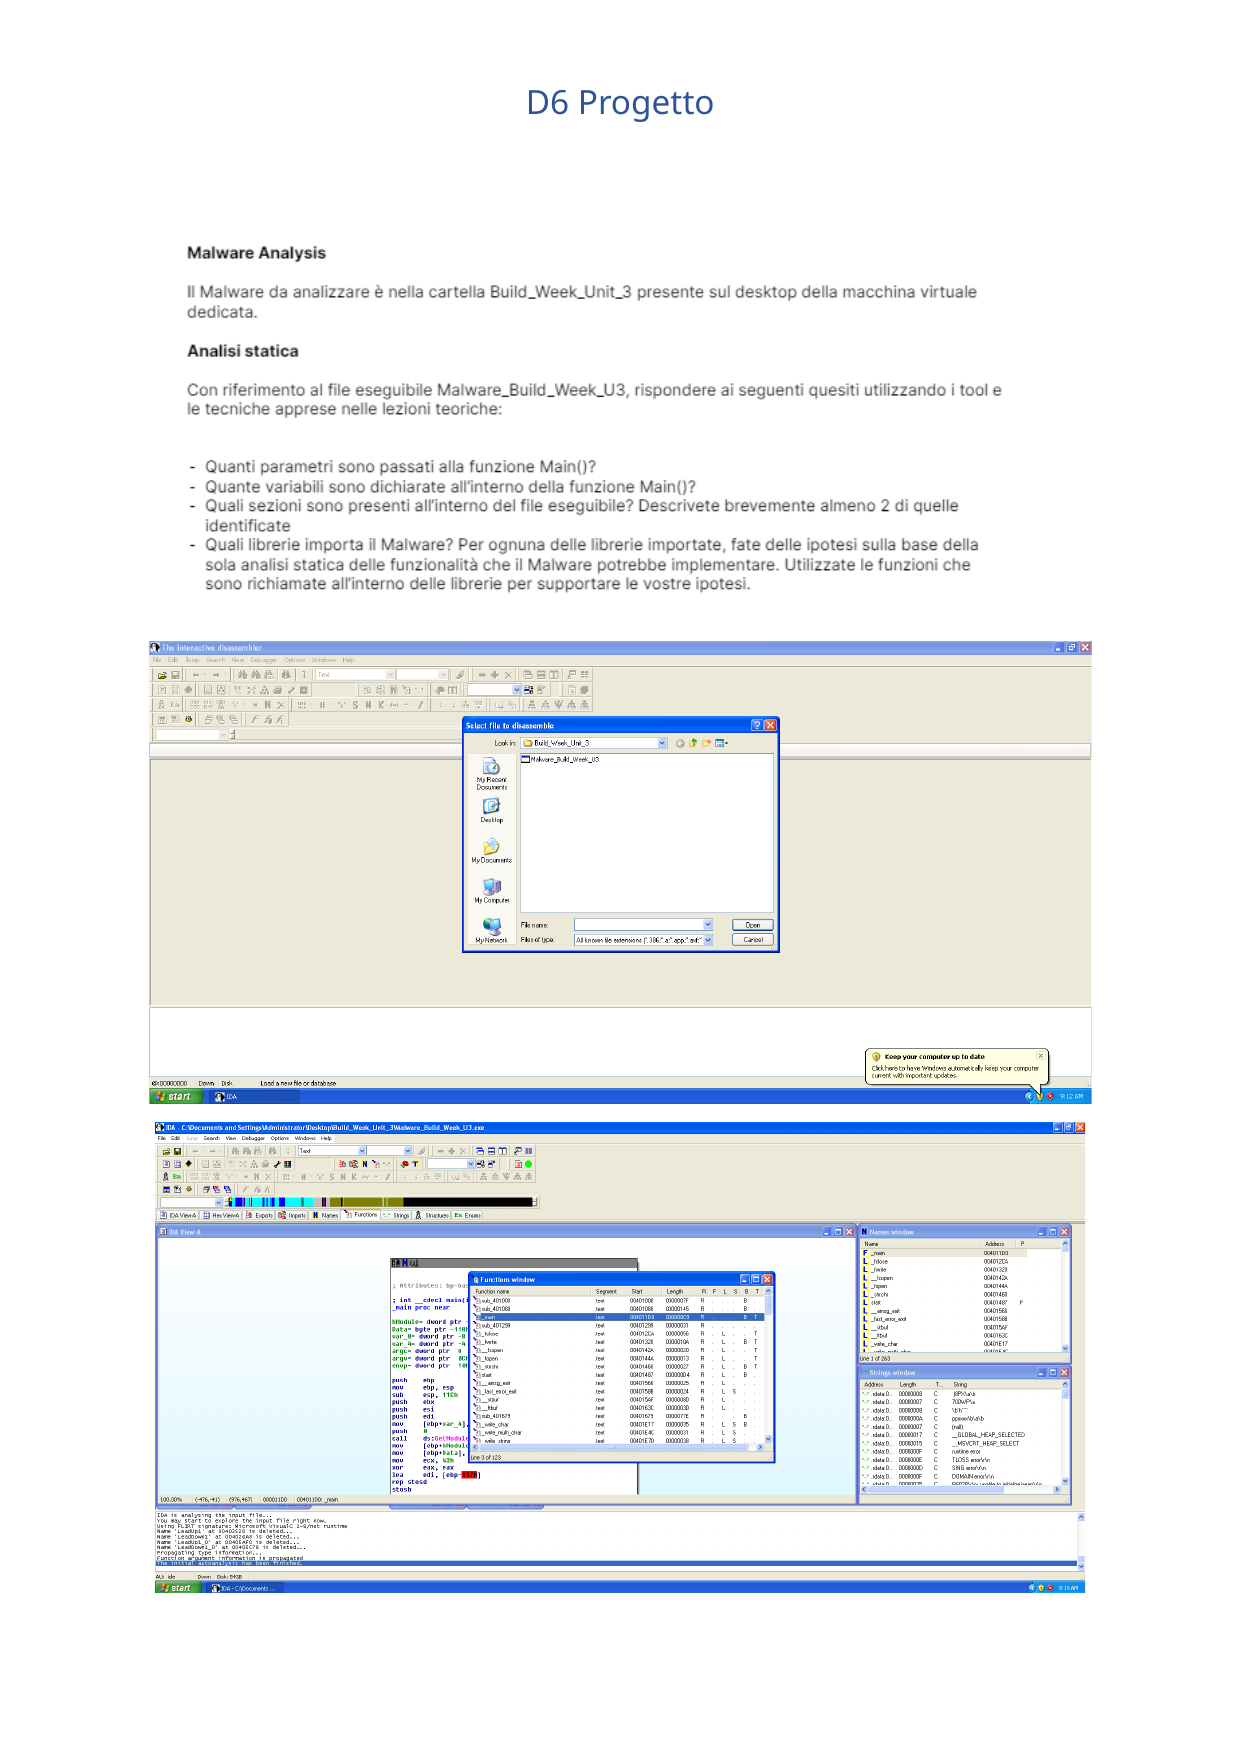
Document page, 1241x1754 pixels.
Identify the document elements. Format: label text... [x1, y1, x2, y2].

picture [145, 221, 1096, 623]
picture [148, 641, 1092, 1104]
subtitle D6 Progetto [75, 79, 1165, 124]
picture [155, 1122, 1085, 1593]
